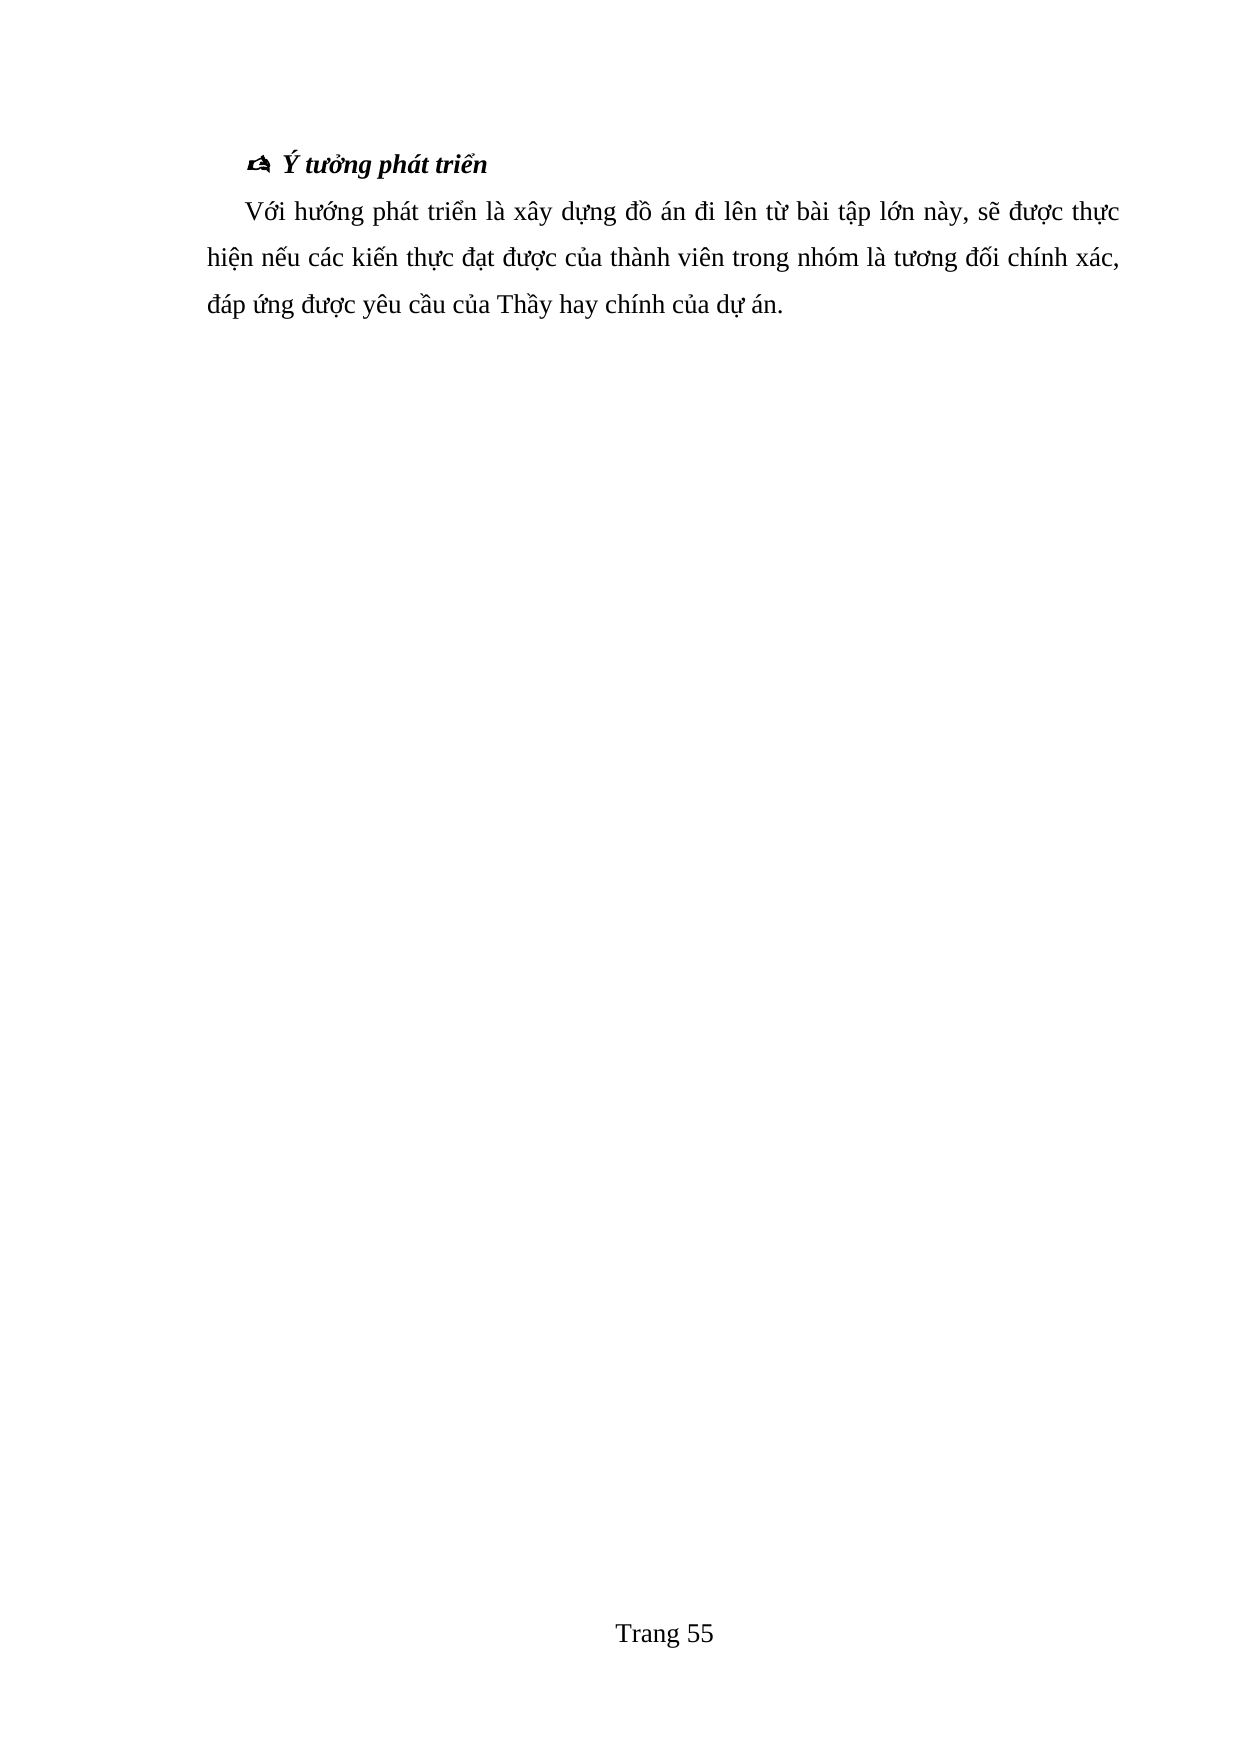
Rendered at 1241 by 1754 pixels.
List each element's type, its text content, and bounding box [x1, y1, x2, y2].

list Ý tưởng phát triển [244, 148, 1122, 179]
text Với hướng phát triển là xây dựng đồ án đi lên từ bài tập lớn này, sẽ được thực hiện nếu các kiến thực đạt được của thành viên trong nhóm là tương đối chính xác, đáp ứng được yêu cầu của Thầy hay chính của dự án. [207, 194, 1122, 319]
